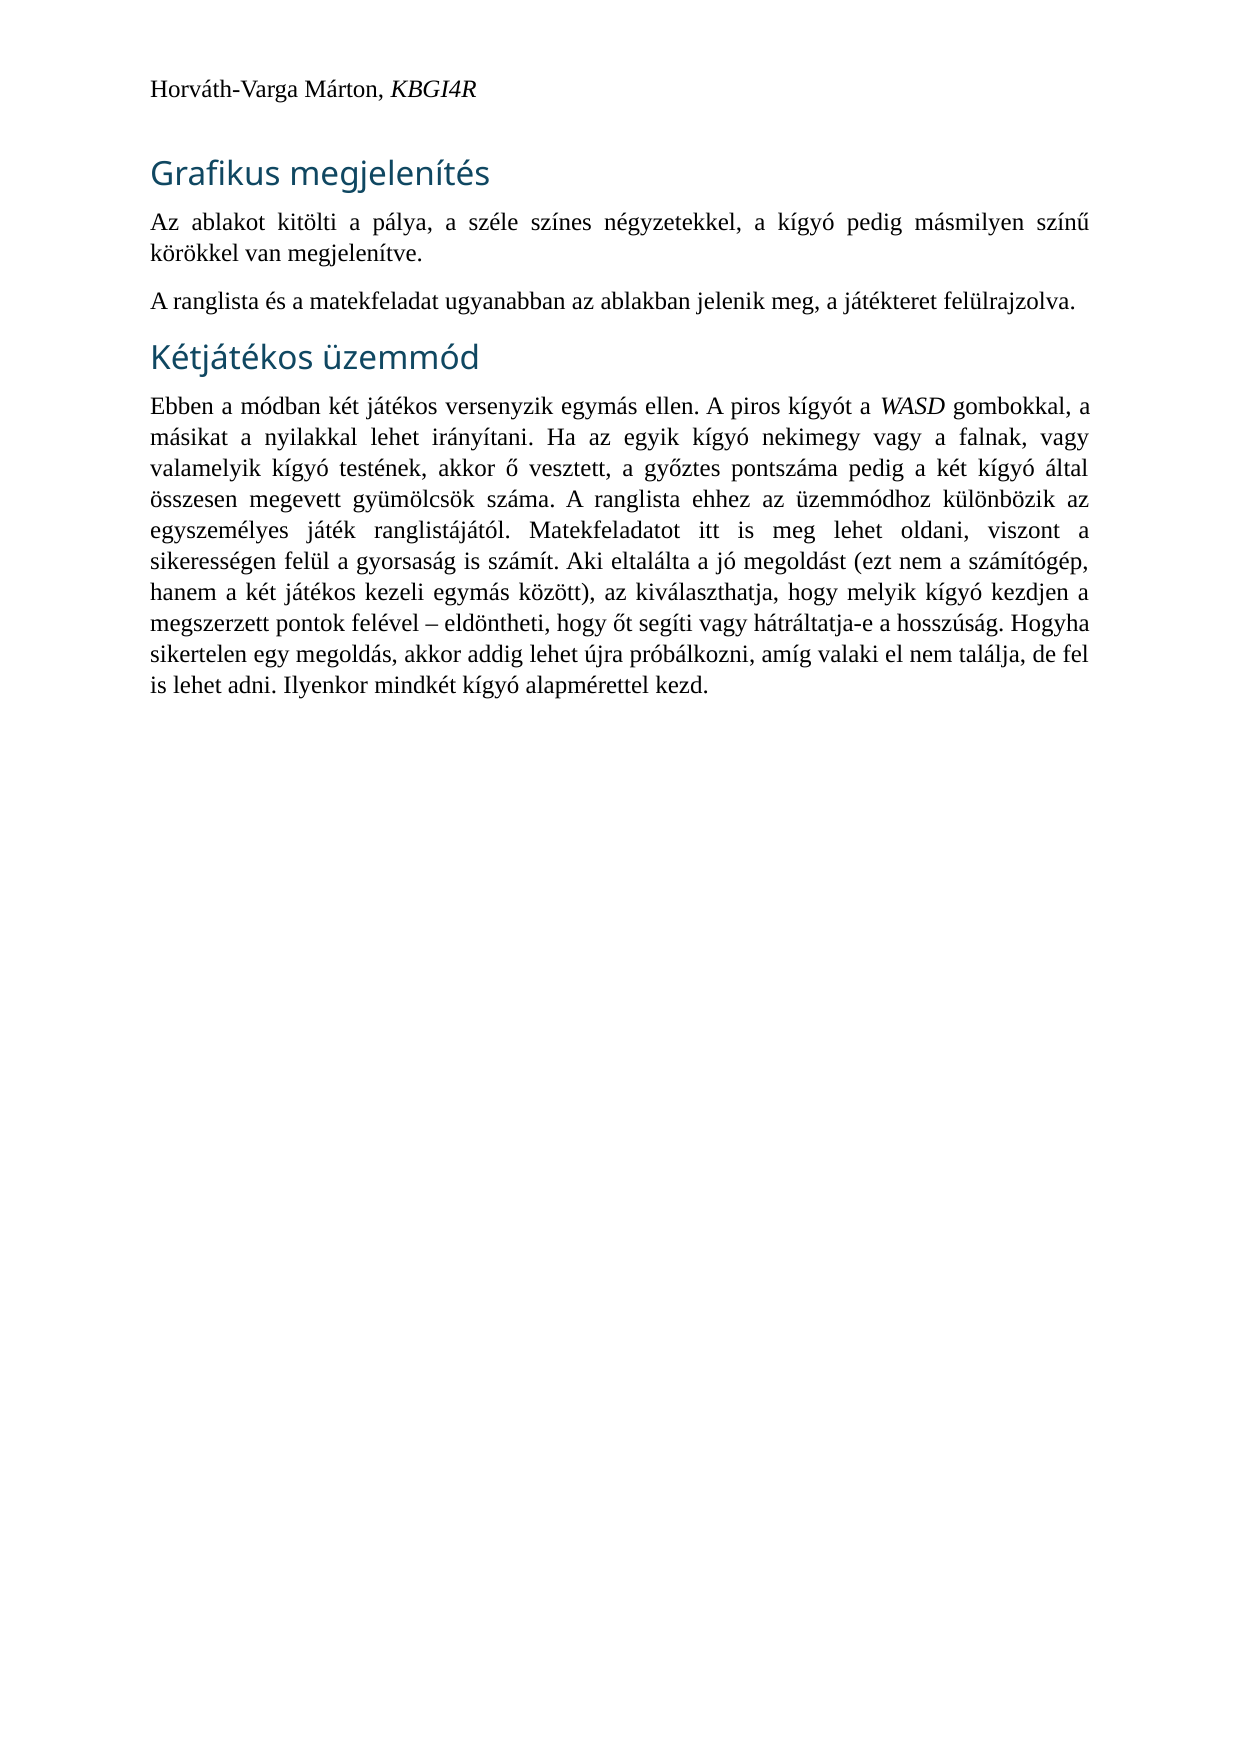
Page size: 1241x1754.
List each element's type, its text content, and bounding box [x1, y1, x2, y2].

text Az ablakot kitölti a pálya, a széle színes négyzetekkel, a kígyó pedig másmilyen színű körökkel van megjelenítve. [150, 207, 1090, 267]
subtitle Grafikus megjelenítés [150, 150, 1090, 195]
subtitle Kétjátékos üzemmód [150, 334, 1090, 379]
text Ebben a módban két játékos versenyzik egymás ellen. A piros kígyót a WASD gombokkal, a másikat a nyilakkal lehet irányítani. Ha az egyik kígyó nekimegy vagy a falnak, vagy valamelyik kígyó testének, akkor ő vesztett, a győztes pontszáma pedig a két kígyó által összesen megevett gyümölcsök száma. A ranglista ehhez az üzemmódhoz különbözik az egyszemélyes játék ranglistájától. Matekfeladatot itt is meg lehet oldani, viszont a sikerességen felül a gyorsaság is számít. Aki eltalálta a jó megoldást (ezt nem a számítógép, hanem a két játékos kezeli egymás között), az kiválaszthatja, hogy melyik kígyó kezdjen a megszerzett pontok felével – eldöntheti, hogy őt segíti vagy hátráltatja-e a hosszúság. Hogyha sikertelen egy megoldás, akkor addig lehet újra próbálkozni, amíg valaki el nem találja, de fel is lehet adni. Ilyenkor mindkét kígyó alapmérettel kezd. [150, 391, 1090, 699]
text A ranglista és a matekfeladat ugyanabban az ablakban jelenik meg, a játékteret felülrajzolva. [150, 286, 1090, 315]
